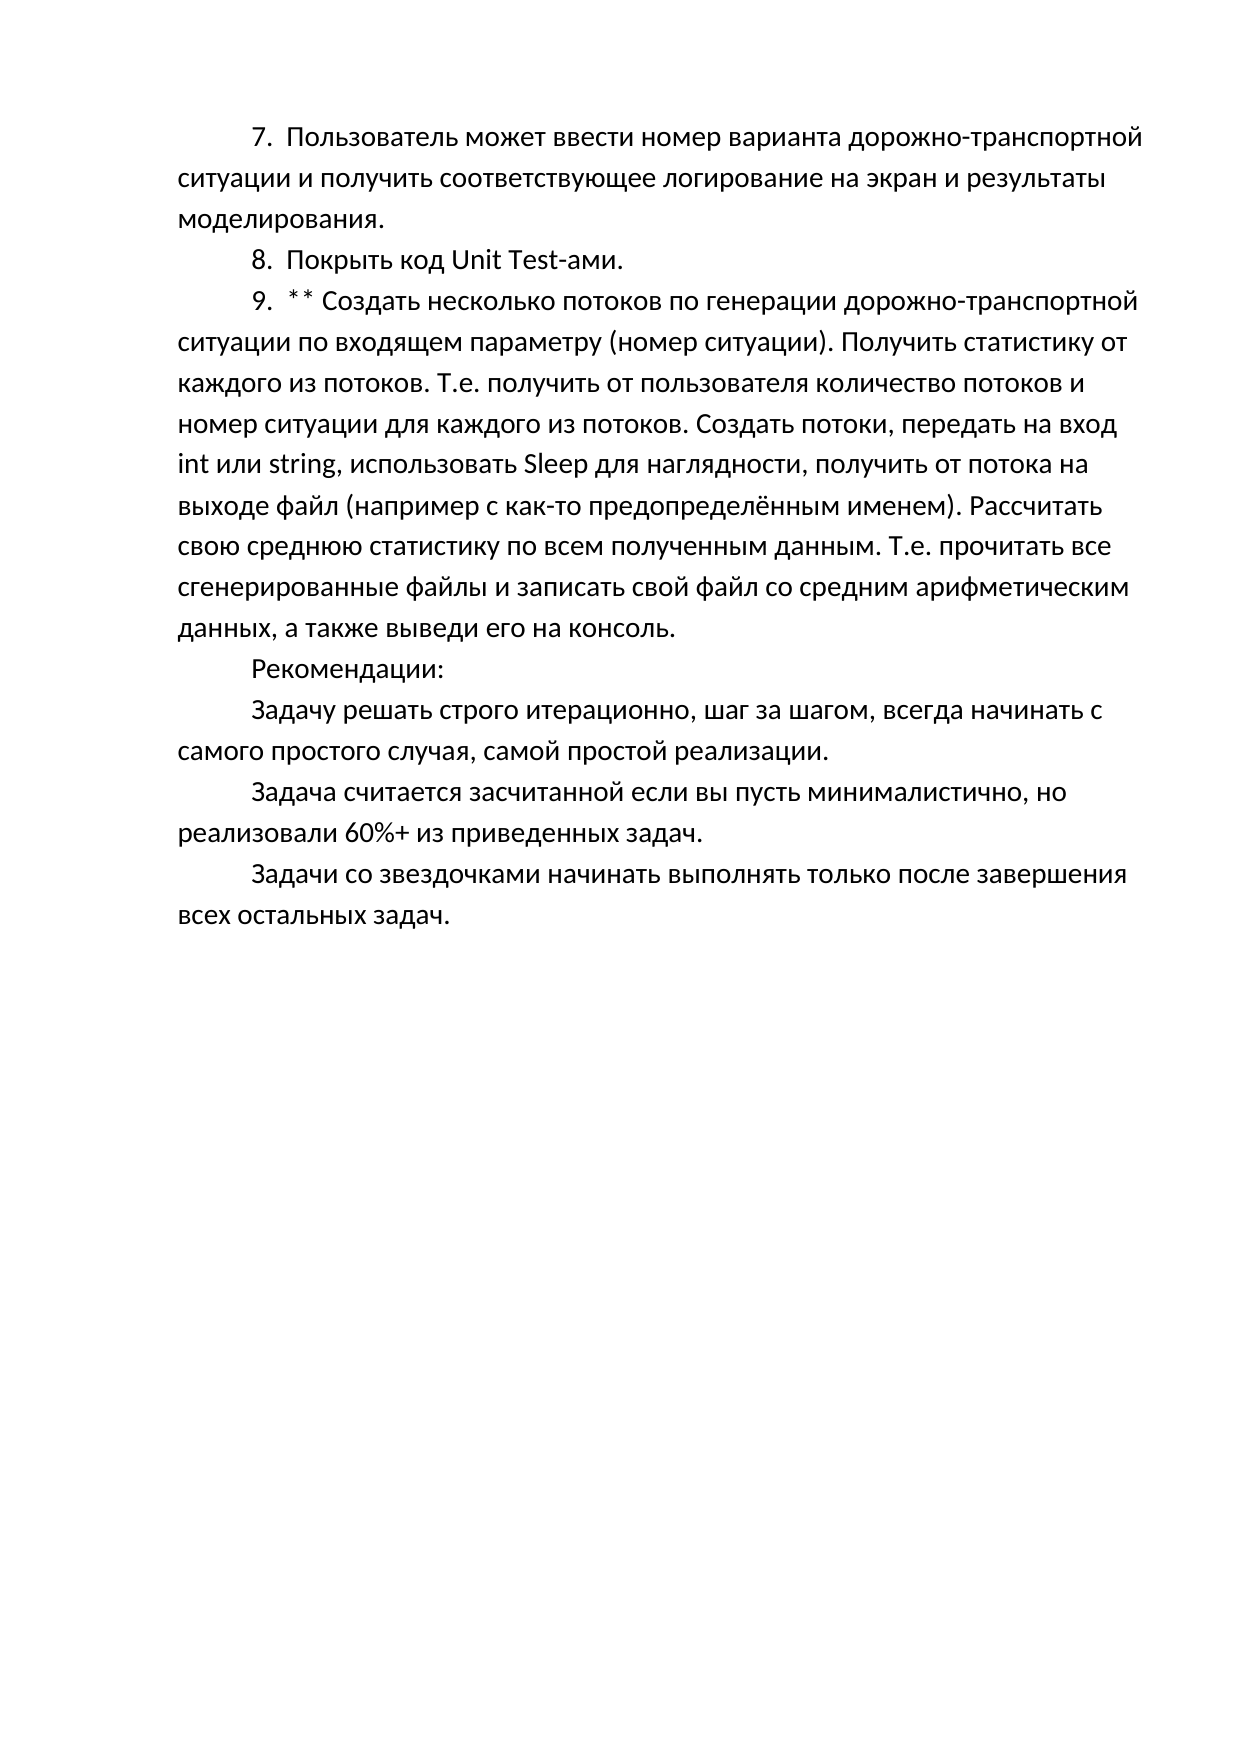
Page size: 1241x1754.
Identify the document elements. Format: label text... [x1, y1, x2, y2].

text Рекомендации: [177, 650, 1152, 686]
text 8. Покрыть код Unit Test-ами. [177, 241, 1152, 277]
text 7. Пользователь может ввести номер варианта дорожно-транспортной ситуации и получить соответствующее логирование на экран и результаты моделирования. [177, 118, 1152, 236]
text Задачи со звездочками начинать выполнять только после завершения всех остальных задач. [177, 855, 1152, 932]
text Задача считается засчитанной если вы пусть минималистично, но реализовали 60%+ из приведенных задач. [177, 773, 1152, 850]
text 9. ** Создать несколько потоков по генерации дорожно-транспортной ситуации по входящем параметру (номер ситуации). Получить статистику от каждого из потоков. Т.е. получить от пользователя количество потоков и номер ситуации для каждого из потоков. Создать потоки, передать на вход int или string, использовать Sleep для наглядности, получить от потока на выходе файл (например с как-то предопределённым именем). Рассчитать свою среднюю статистику по всем полученным данным. Т.е. прочитать все сгенерированные файлы и записать свой файл со средним арифметическим данных, а также выведи его на консоль. [177, 282, 1152, 645]
text Задачу решать строго итерационно, шаг за шагом, всегда начинать с самого простого случая, самой простой реализации. [177, 691, 1152, 768]
